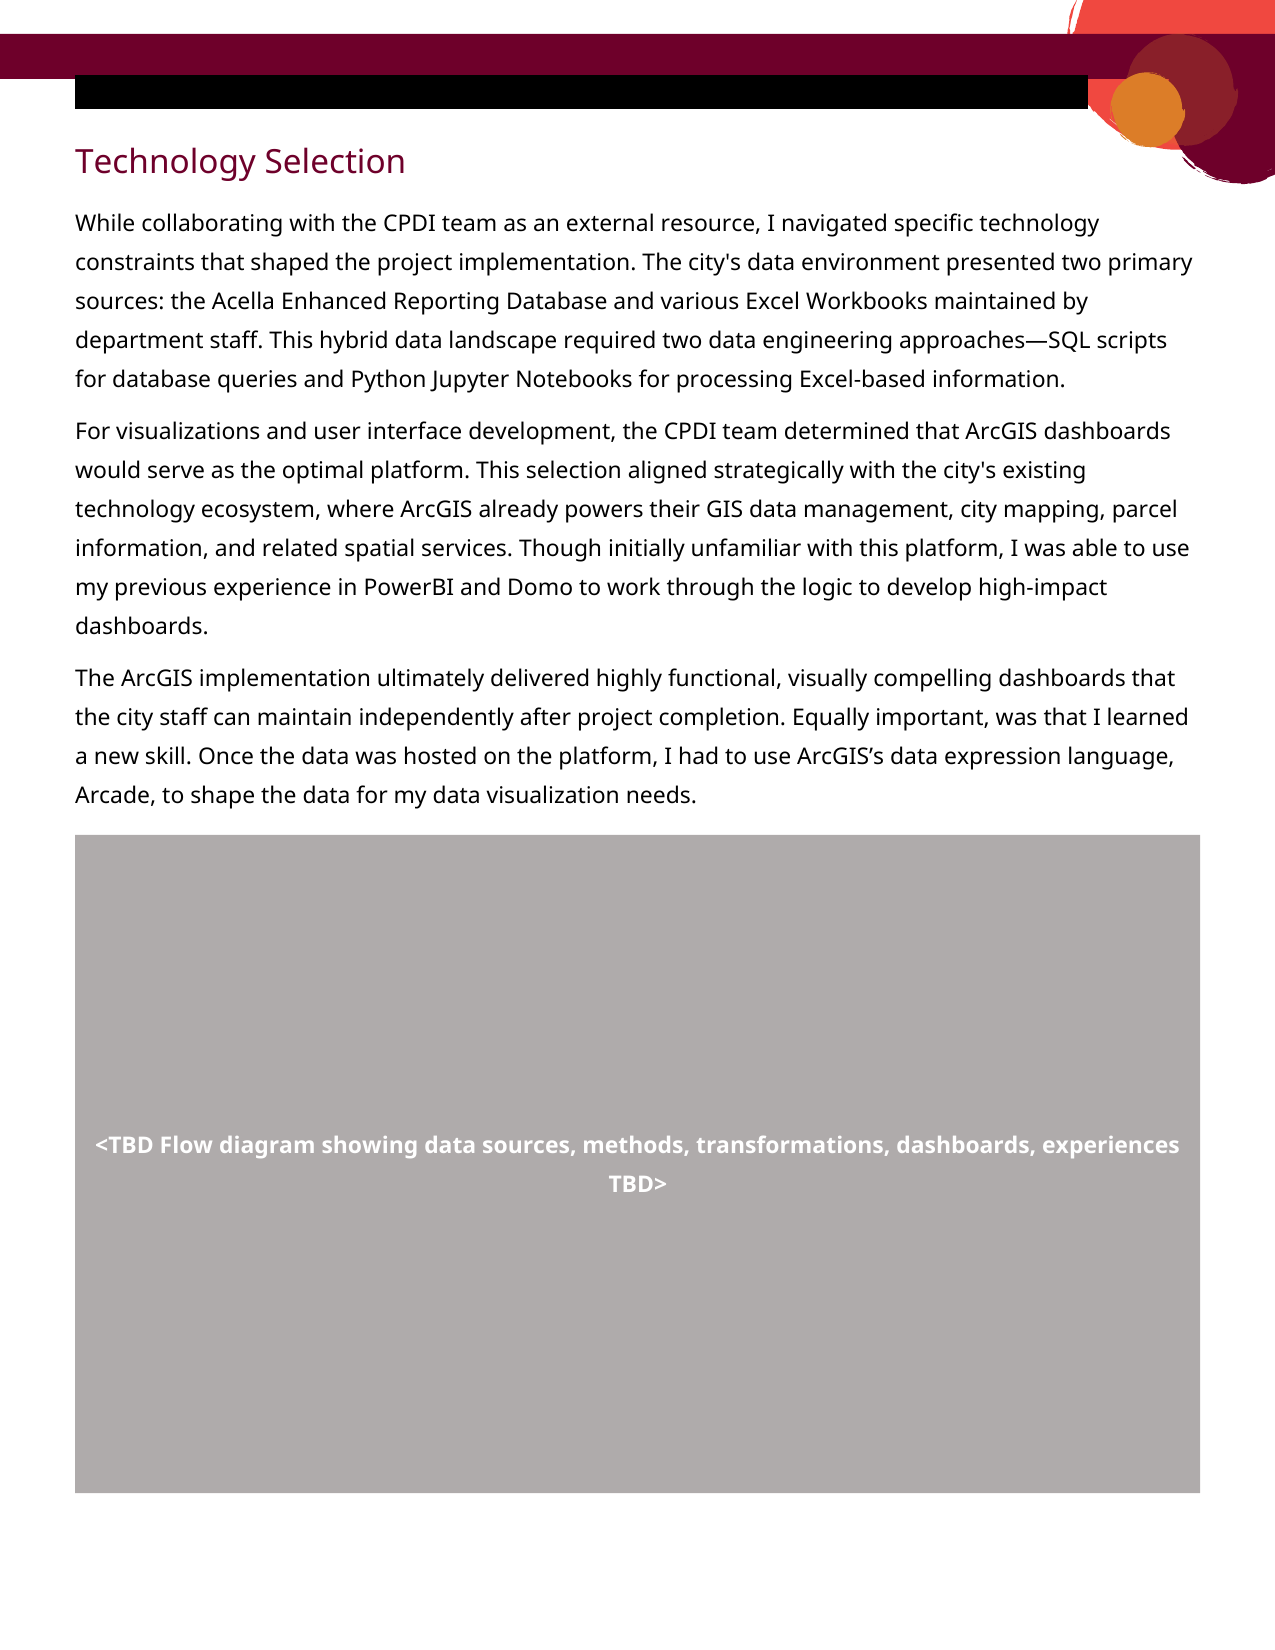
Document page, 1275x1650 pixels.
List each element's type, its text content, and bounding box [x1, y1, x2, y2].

text The ArcGIS implementation ultimately delivered highly functional, visually compelling dashboards that the city staff can maintain independently after project completion. Equally important, was that I learned a new skill. Once the data was hosted on the platform, I had to use ArcGIS’s data expression language, Arcade, to shape the data for my data visualization needs. [75, 661, 1200, 810]
text For visualizations and user interface development, the CPDI team determined that ArcGIS dashboards would serve as the optimal platform. This selection aligned strategically with the city's existing technology ecosystem, where ArcGIS already powers their GIS data management, city mapping, parcel information, and related spatial services. Though initially unfamiliar with this platform, I was able to use my previous experience in PowerBI and Domo to work through the logic to develop high-impact dashboards. [75, 414, 1200, 641]
text While collaborating with the CPDI team as an external resource, I navigated specific technology constraints that shaped the project implementation. The city's data environment presented two primary sources: the Acella Enhanced Reporting Database and various Excel Workbooks maintained by department staff. This hybrid data landscape required two data engineering approaches—SQL scripts for database queries and Python Jupyter Notebooks for processing Excel-based information. [75, 207, 1200, 394]
picture [1067, 39, 1268, 189]
subtitle Technology Selection [75, 137, 1067, 183]
